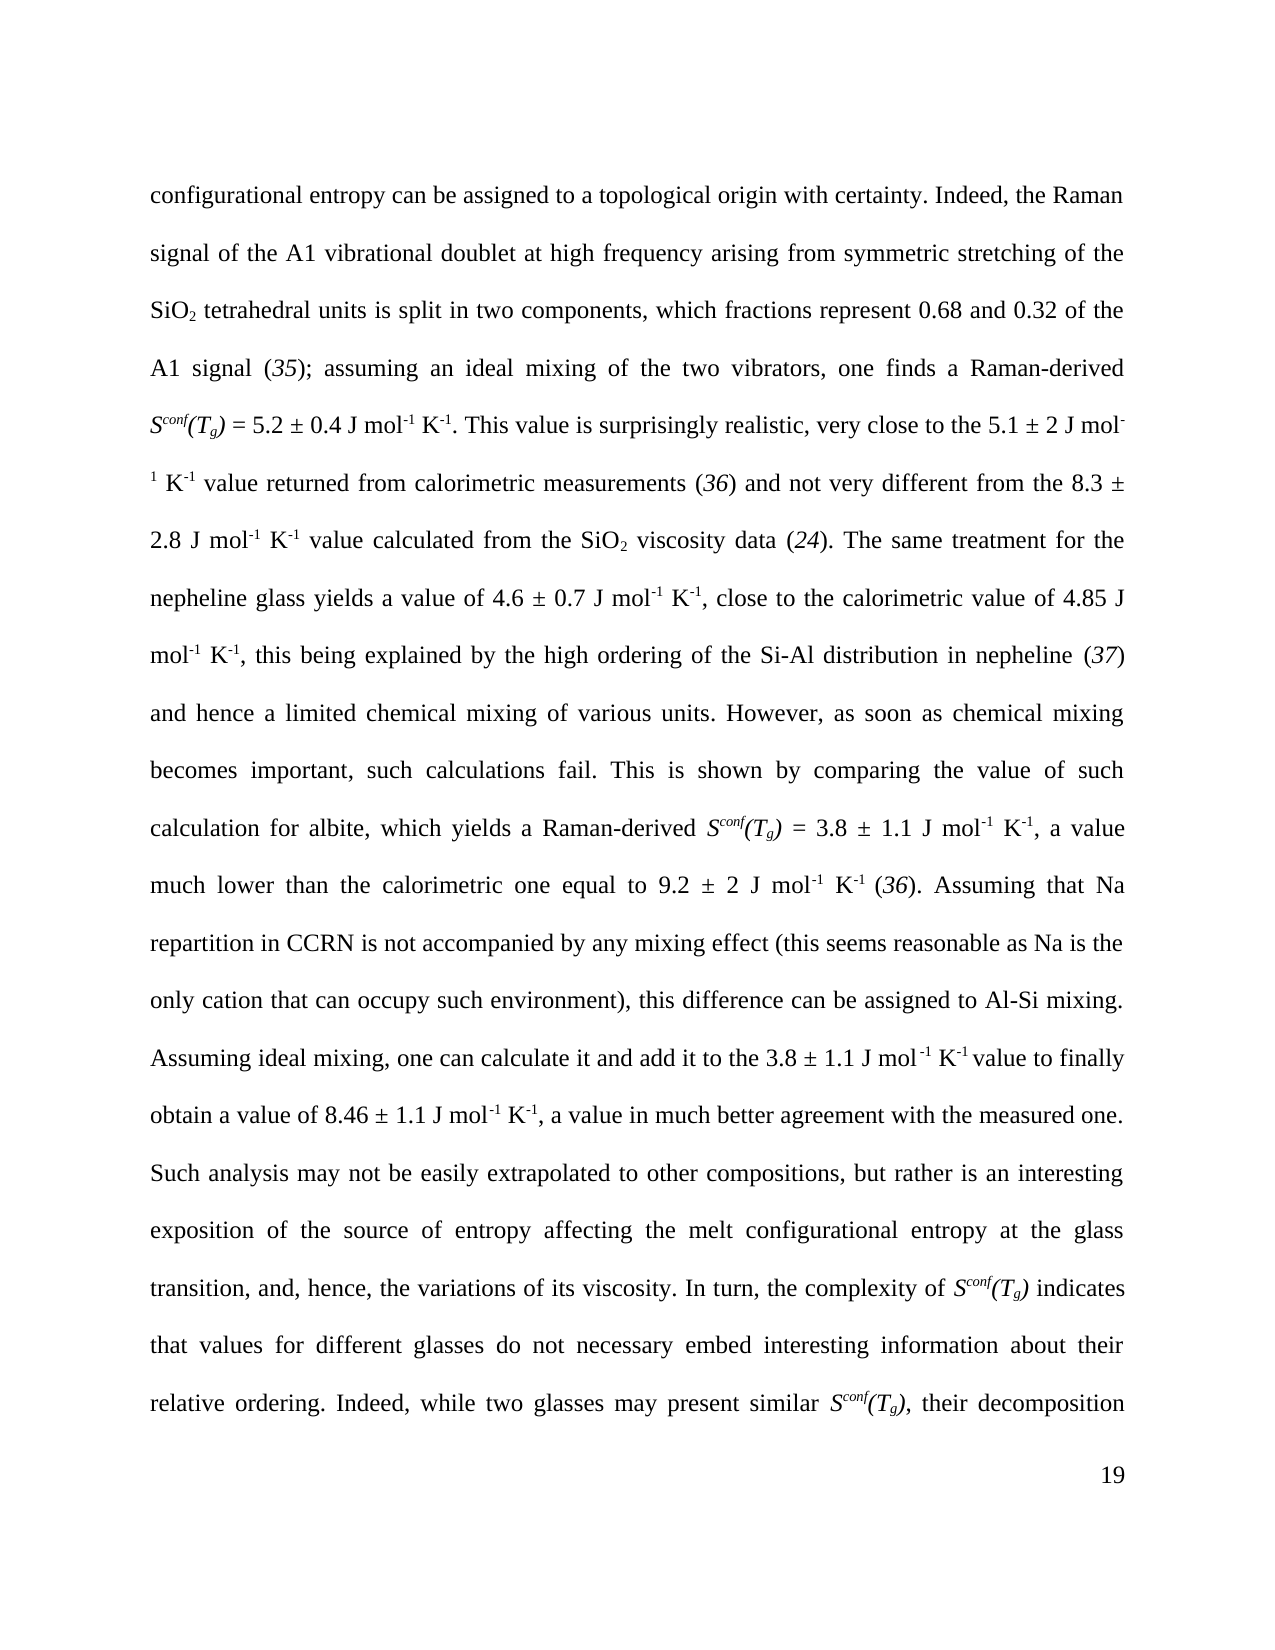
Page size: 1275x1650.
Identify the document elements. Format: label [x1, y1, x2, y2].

text [150, 181, 1125, 1417]
